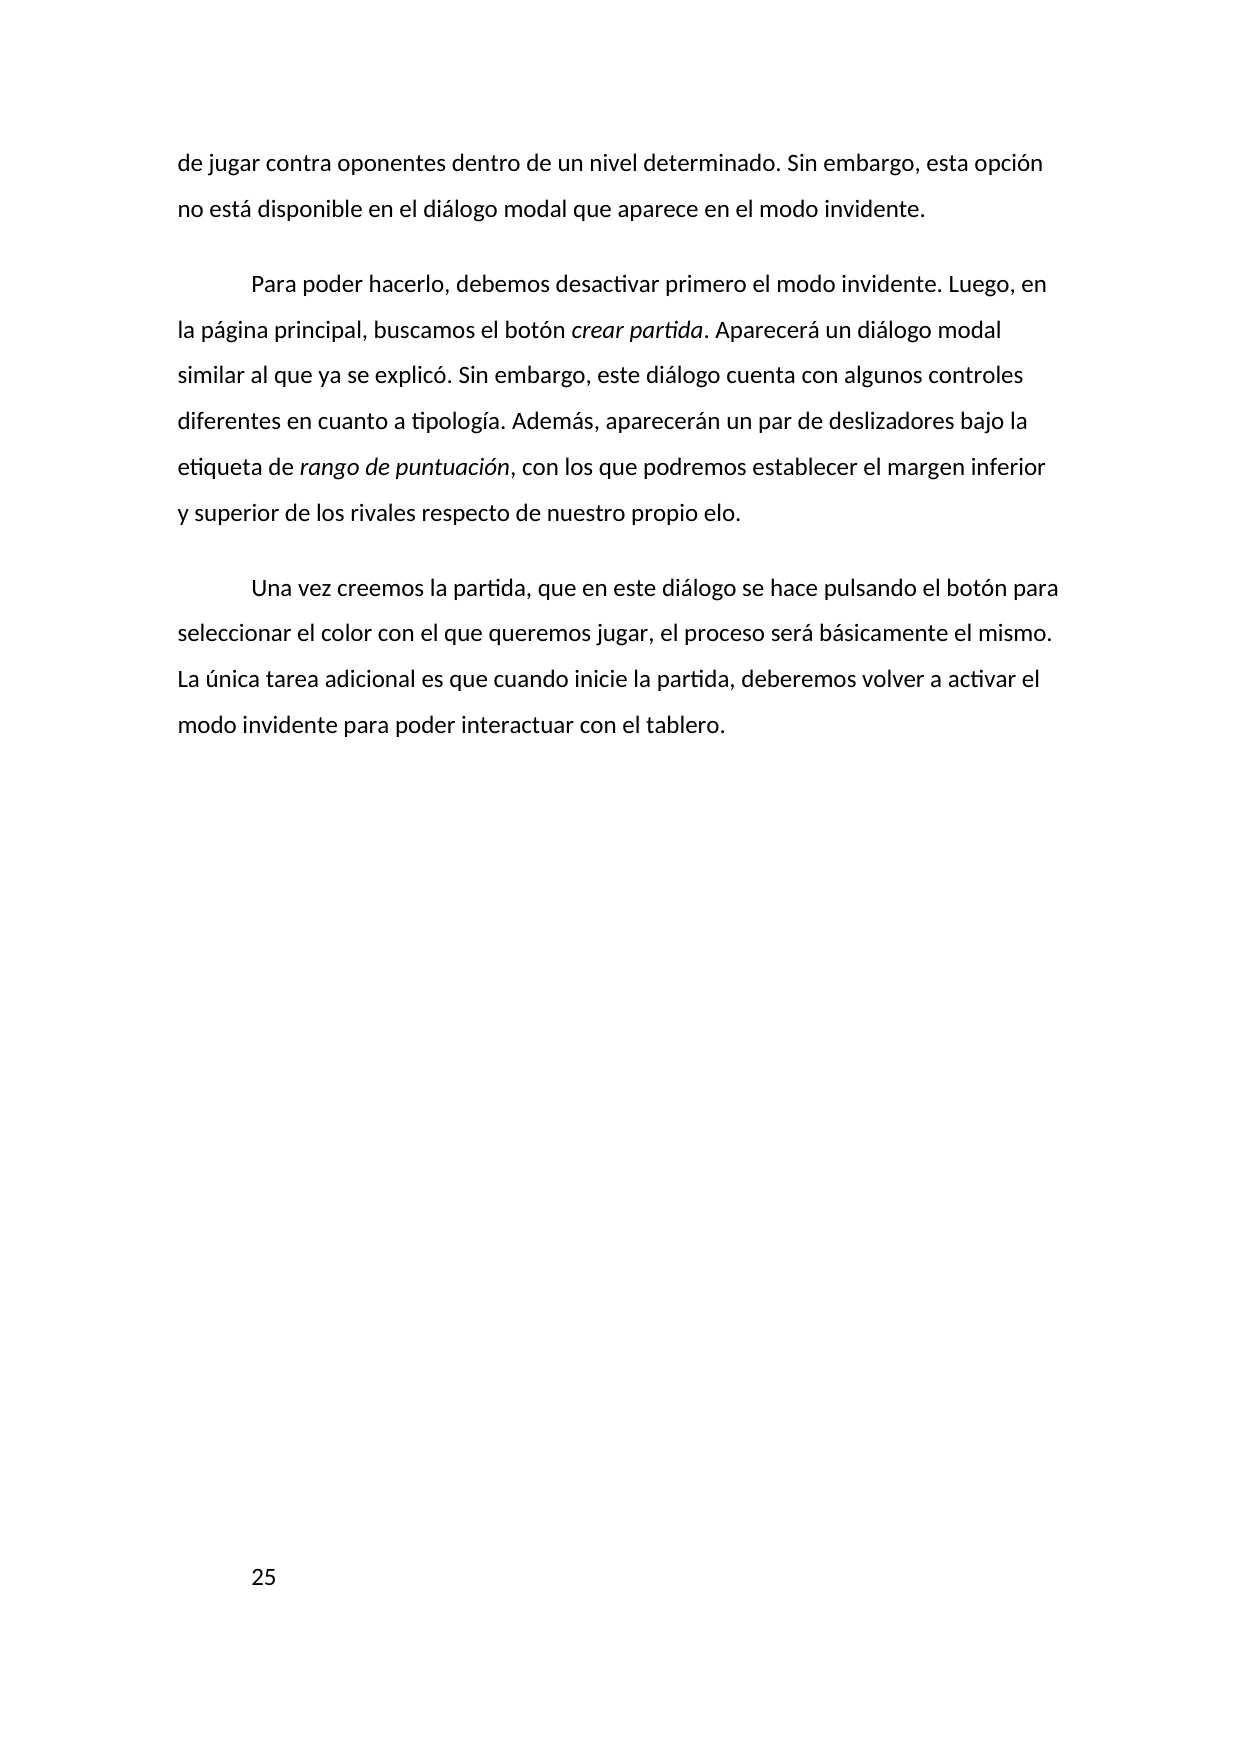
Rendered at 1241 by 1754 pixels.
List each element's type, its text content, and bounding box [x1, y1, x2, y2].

text Para poder hacerlo, debemos desactivar primero el modo invidente. Luego, en la página principal, buscamos el botón crear partida. Aparecerá un diálogo modal similar al que ya se explicó. Sin embargo, este diálogo cuenta con algunos controles diferentes en cuanto a tipología. Además, aparecerán un par de deslizadores bajo la etiqueta de rango de puntuación, con los que podremos establecer el margen inferior y superior de los rivales respecto de nuestro propio elo. [177, 268, 1063, 527]
text Una vez creemos la partida, que en este diálogo se hace pulsando el botón para seleccionar el color con el que queremos jugar, el proceso será básicamente el mismo. La única tarea adicional es que cuando inicie la partida, deberemos volver a activar el modo invidente para poder interactuar con el tablero. [177, 572, 1063, 739]
